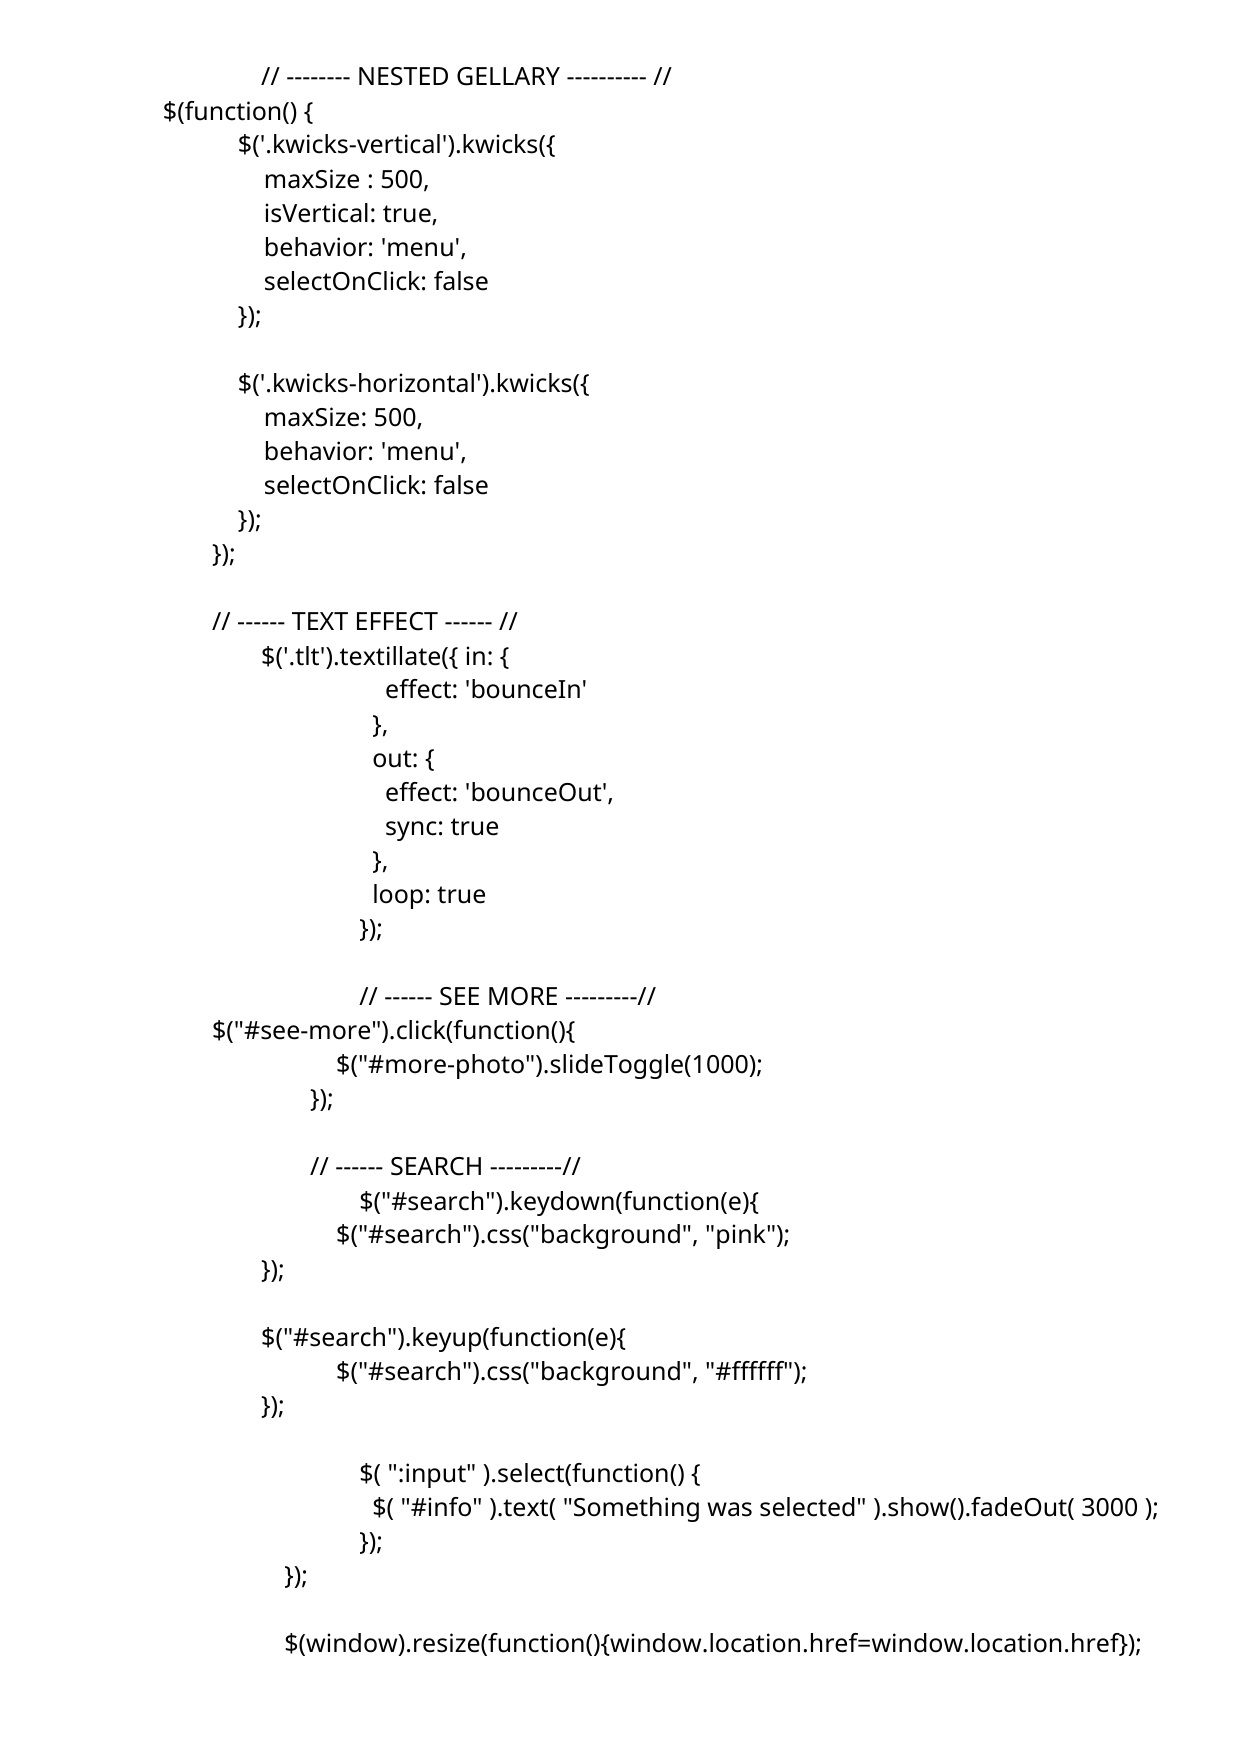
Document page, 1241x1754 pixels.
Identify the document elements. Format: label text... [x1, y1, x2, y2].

text $("#see-more").click(function(){ [59, 1013, 1181, 1047]
text }); [59, 297, 1181, 332]
text behavior: 'menu', [59, 229, 1181, 263]
text }, [59, 706, 1181, 740]
text $("#search").keyup(function(e){ [59, 1319, 1181, 1353]
text behavior: 'menu', [59, 434, 1181, 468]
text loop: true [59, 877, 1181, 911]
text effect: 'bounceOut', [59, 774, 1181, 808]
text $("#more-photo").slideToggle(1000); [59, 1047, 1181, 1081]
text // ------ SEARCH ---------// [59, 1149, 1181, 1183]
text $("#search").css("background", "#ffffff"); [59, 1353, 1181, 1387]
text maxSize: 500, [59, 400, 1181, 434]
text }); [59, 536, 1181, 570]
text isVertical: true, [59, 195, 1181, 229]
text // -------- NESTED GELLARY ---------- // [59, 59, 1181, 93]
text selectOnClick: false [59, 263, 1181, 297]
text }); [59, 1251, 1181, 1285]
text }); [59, 1524, 1181, 1558]
text $(window).resize(function(){window.location.href=window.location.href}); [59, 1626, 1181, 1660]
text $( "#info" ).text( "Something was selected" ).show().fadeOut( 3000 ); [59, 1490, 1181, 1524]
text }); [59, 1558, 1181, 1592]
text $('.kwicks-horizontal').kwicks({ [59, 366, 1181, 400]
text $( ":input" ).select(function() { [59, 1456, 1181, 1490]
text // ------ TEXT EFFECT ------ // [59, 604, 1181, 638]
text maxSize : 500, [59, 161, 1181, 195]
text out: { [59, 740, 1181, 774]
text $('.tlt').textillate({ in: { [59, 638, 1181, 672]
text }); [59, 502, 1181, 536]
text }); [59, 1387, 1181, 1422]
text sync: true [59, 808, 1181, 842]
text $('.kwicks-vertical').kwicks({ [59, 127, 1181, 161]
text selectOnClick: false [59, 468, 1181, 502]
text // ------ SEE MORE ---------// [59, 979, 1181, 1013]
text }); [59, 1081, 1181, 1115]
text }); [59, 911, 1181, 945]
text effect: 'bounceIn' [59, 672, 1181, 706]
text $("#search").keydown(function(e){ [59, 1183, 1181, 1217]
text $("#search").css("background", "pink"); [59, 1217, 1181, 1251]
text }, [59, 842, 1181, 877]
text $(function() { [59, 93, 1181, 127]
